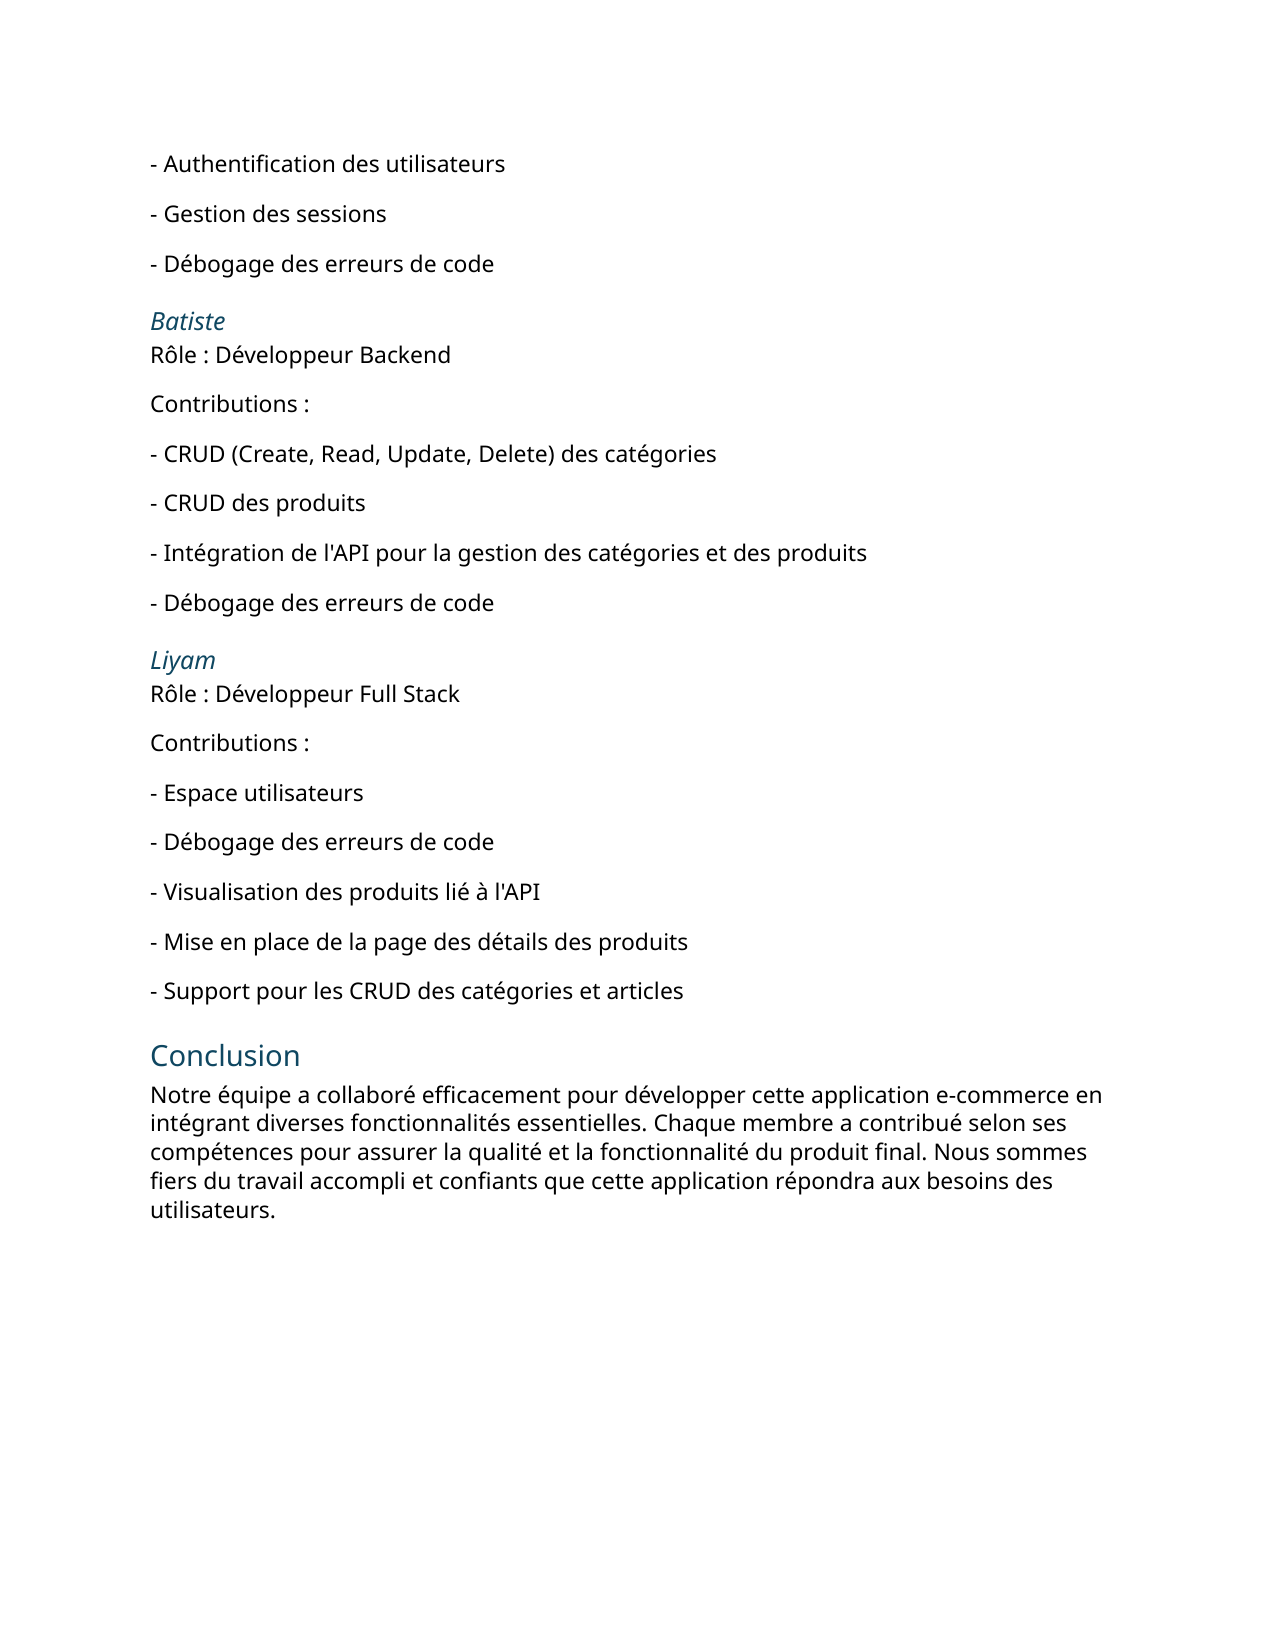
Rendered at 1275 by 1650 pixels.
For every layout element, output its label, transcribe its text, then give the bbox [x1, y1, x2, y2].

text Rôle : Développeur Backend [150, 340, 1125, 369]
text - Débogage des erreurs de code [150, 588, 1125, 617]
text - Visualisation des produits lié à l'API [150, 877, 1125, 906]
text Conclusion [150, 1043, 1125, 1072]
text Batiste [150, 307, 1125, 336]
text - Débogage des erreurs de code [150, 828, 1125, 857]
text Contributions : [150, 390, 1125, 418]
text - Gestion des sessions [150, 199, 1125, 228]
text Contributions : [150, 729, 1125, 757]
text - CRUD des produits [150, 489, 1125, 518]
text - Support pour les CRUD des catégories et articles [150, 977, 1125, 1005]
text - Mise en place de la page des détails des produits [150, 927, 1125, 956]
text Rôle : Développeur Full Stack [150, 679, 1125, 708]
text - Espace utilisateurs [150, 778, 1125, 807]
text Notre équipe a collaboré efficacement pour développer cette application e-commerce en intégrant diverses fonctionnalités essentielles. Chaque membre a contribué selon ses compétences pour assurer la qualité et la fonctionnalité du produit final. Nous sommes fiers du travail accompli et confiants que cette application répondra aux besoins des utilisateurs. [150, 1080, 1125, 1224]
text Liyam [150, 646, 1125, 675]
text - CRUD (Create, Read, Update, Delete) des catégories [150, 439, 1125, 468]
text - Intégration de l'API pour la gestion des catégories et des produits [150, 538, 1125, 567]
text - Authentification des utilisateurs [150, 150, 1125, 179]
text - Débogage des erreurs de code [150, 249, 1125, 278]
